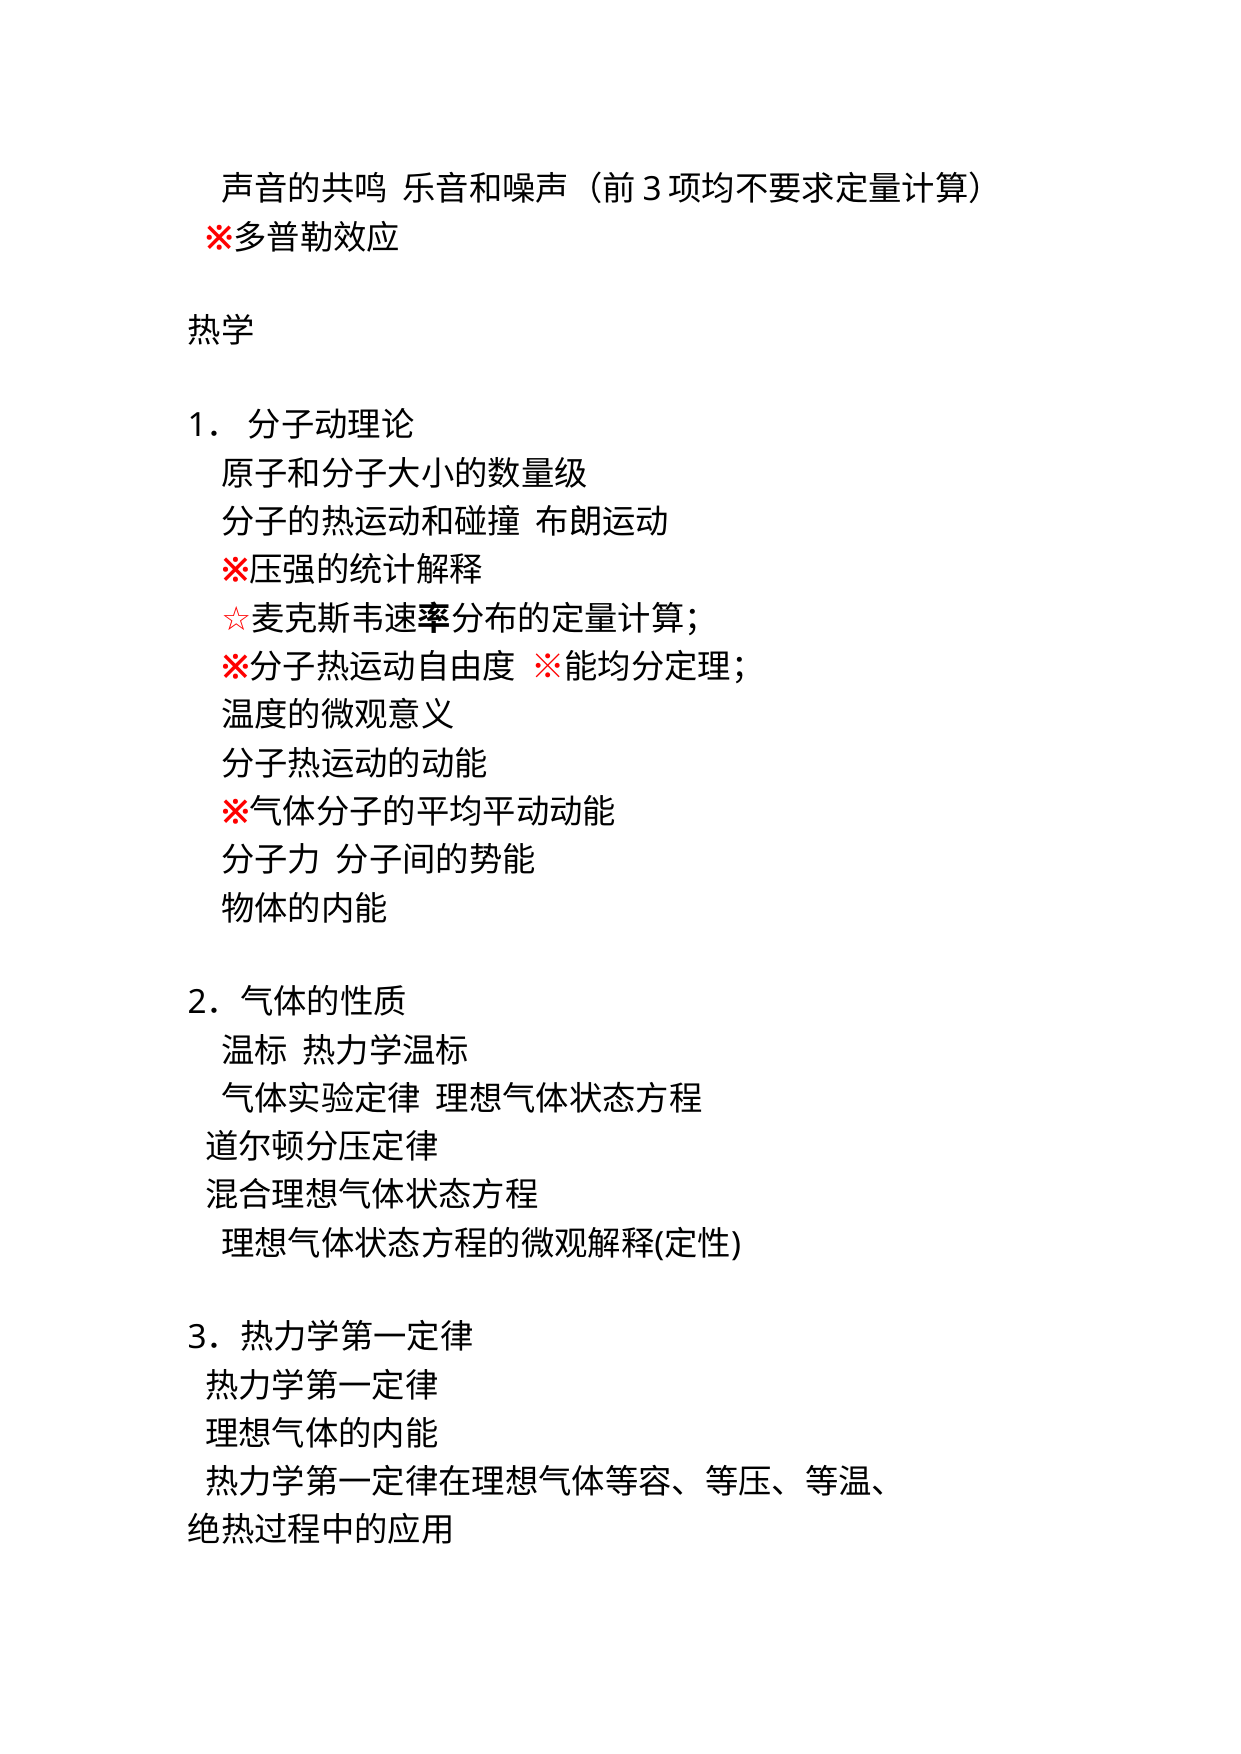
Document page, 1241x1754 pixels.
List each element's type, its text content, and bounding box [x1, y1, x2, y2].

text 气体实验定律 理想气体状态方程 [187, 1072, 1053, 1120]
text 绝热过程中的应用 [187, 1503, 1053, 1551]
text ※分子热运动自由度 ※能均分定理； [187, 640, 1053, 688]
text 2．气体的性质 [187, 975, 1053, 1023]
text ※多普勒效应 [187, 210, 1053, 259]
text 理想气体状态方程的微观解释(定性) [187, 1216, 1053, 1265]
text 物体的内能 [187, 881, 1053, 929]
text 热学 [187, 304, 1053, 352]
text 混合理想气体状态方程 [187, 1168, 1053, 1216]
text 热力学第一定律 [187, 1358, 1053, 1407]
text ※气体分子的平均平动动能 [187, 784, 1053, 833]
text 1． 分子动理论 [187, 398, 1053, 446]
text 热力学第一定律在理想气体等容、等压、等温、 [187, 1455, 1053, 1503]
text 理想气体的内能 [187, 1407, 1053, 1455]
text 声音的共鸣 乐音和噪声（前3项均不要求定量计算） [187, 162, 1053, 210]
text 原子和分子大小的数量级 [187, 446, 1053, 494]
text 3．热力学第一定律 [187, 1310, 1053, 1358]
text ☆麦克斯韦速率分布的定量计算； [187, 591, 1053, 640]
text 温标 热力学温标 [187, 1023, 1053, 1072]
text 温度的微观意义 [187, 688, 1053, 736]
text 道尔顿分压定律 [187, 1120, 1053, 1168]
text 分子热运动的动能 [187, 736, 1053, 784]
text ※压强的统计解释 [187, 543, 1053, 591]
text 分子力 分子间的势能 [187, 833, 1053, 881]
text 分子的热运动和碰撞 布朗运动 [187, 494, 1053, 543]
